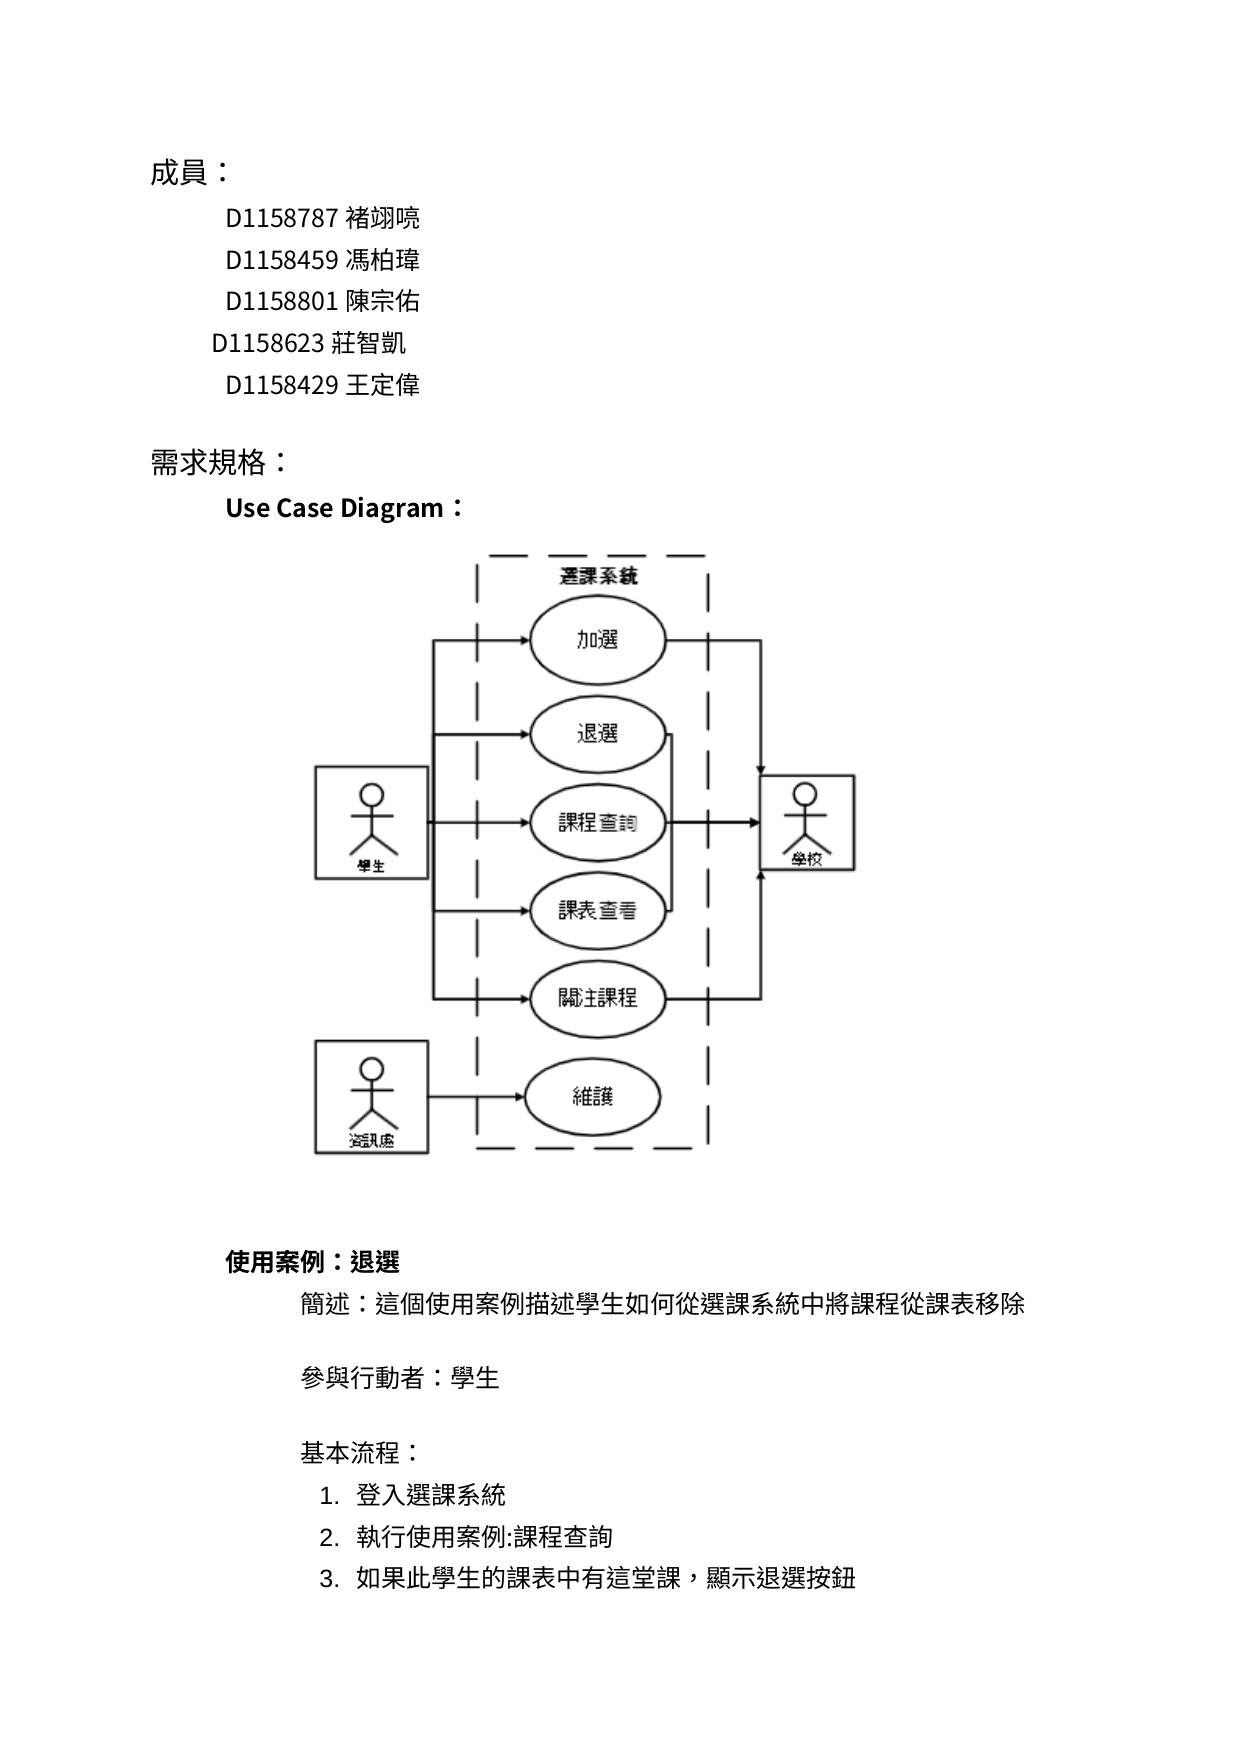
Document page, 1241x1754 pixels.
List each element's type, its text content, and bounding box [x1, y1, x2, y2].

text 基本流程： [300, 1434, 1090, 1470]
text D1158801 陳宗佑 [150, 282, 1090, 318]
text 參與行動者：學生 [225, 1359, 1090, 1395]
text D1158623 莊智凱 [150, 323, 1090, 360]
text 使用案例：退選 [225, 1243, 1090, 1279]
list 登入選課系統 [319, 1475, 1090, 1512]
text 需求規格： [150, 440, 1090, 482]
text D1158459 馮柏瑋 [225, 240, 1090, 276]
text D1158787 褚翊喨 [225, 198, 1090, 235]
picture [300, 530, 872, 1173]
list 如果此學生的課表中有這堂課，顯示退選按鈕 [319, 1559, 1090, 1595]
text D1158429 王定偉 [150, 365, 1090, 401]
text 簡述：這個使用案例描述學生如何從選課系統中將課程從課表移除 [225, 1284, 1090, 1321]
list 執行使用案例:課程查詢 [319, 1517, 1090, 1553]
text Use Case Diagram： [150, 488, 1090, 525]
text 成員： [150, 150, 1090, 192]
